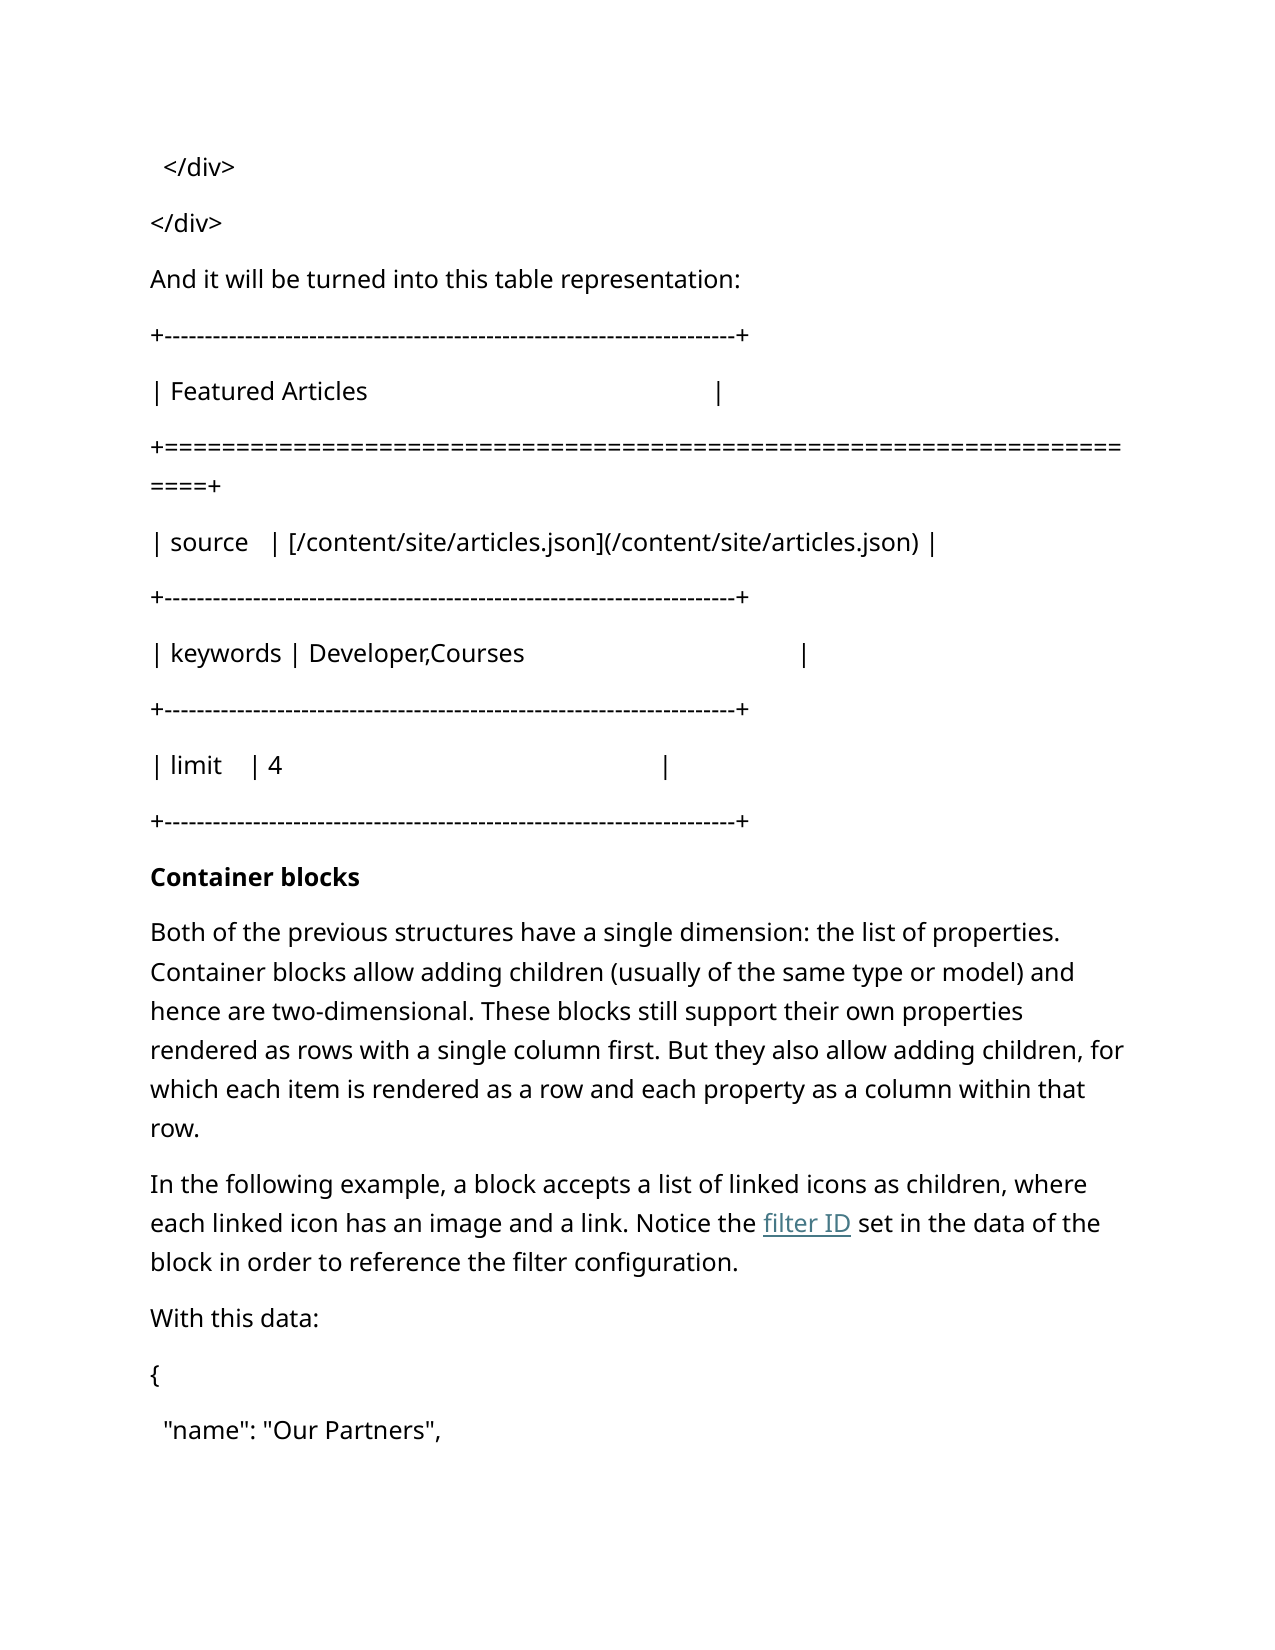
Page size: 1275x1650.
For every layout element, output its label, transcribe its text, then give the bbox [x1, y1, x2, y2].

text "name": "Our Partners", [150, 1412, 1125, 1447]
text </div> [150, 206, 1125, 240]
text </div> [150, 150, 1125, 184]
text +=======================================================================+ [150, 429, 1125, 502]
text +-----------------------------------------------------------------------+ [150, 580, 1125, 614]
text | source | [/content/site/articles.json](/content/site/articles.json) | [150, 524, 1125, 558]
text Container blocks [150, 859, 1125, 893]
text +-----------------------------------------------------------------------+ [150, 317, 1125, 352]
text +-----------------------------------------------------------------------+ [150, 692, 1125, 726]
text In the following example, a block accepts a list of linked icons as children, where each linked icon has an image and a link. Notice the filter ID set in the data of the block in order to reference the filter configuration. [150, 1167, 1125, 1279]
text | keywords | Developer,Courses | [150, 636, 1125, 670]
text Both of the previous structures have a single dimension: the list of properties. Container blocks allow adding children (usually of the same type or model) and hence are two-dimensional. These blocks still support their own properties rendered as rows with a single column first. But they also allow adding children, for which each item is rendered as a row and each property as a column within that row. [150, 915, 1125, 1145]
text +-----------------------------------------------------------------------+ [150, 803, 1125, 837]
text And it will be turned into this table representation: [150, 262, 1125, 296]
text { [150, 1357, 1125, 1391]
text | limit | 4 | [150, 747, 1125, 782]
text | Featured Articles | [150, 373, 1125, 407]
text With this data: [150, 1301, 1125, 1335]
